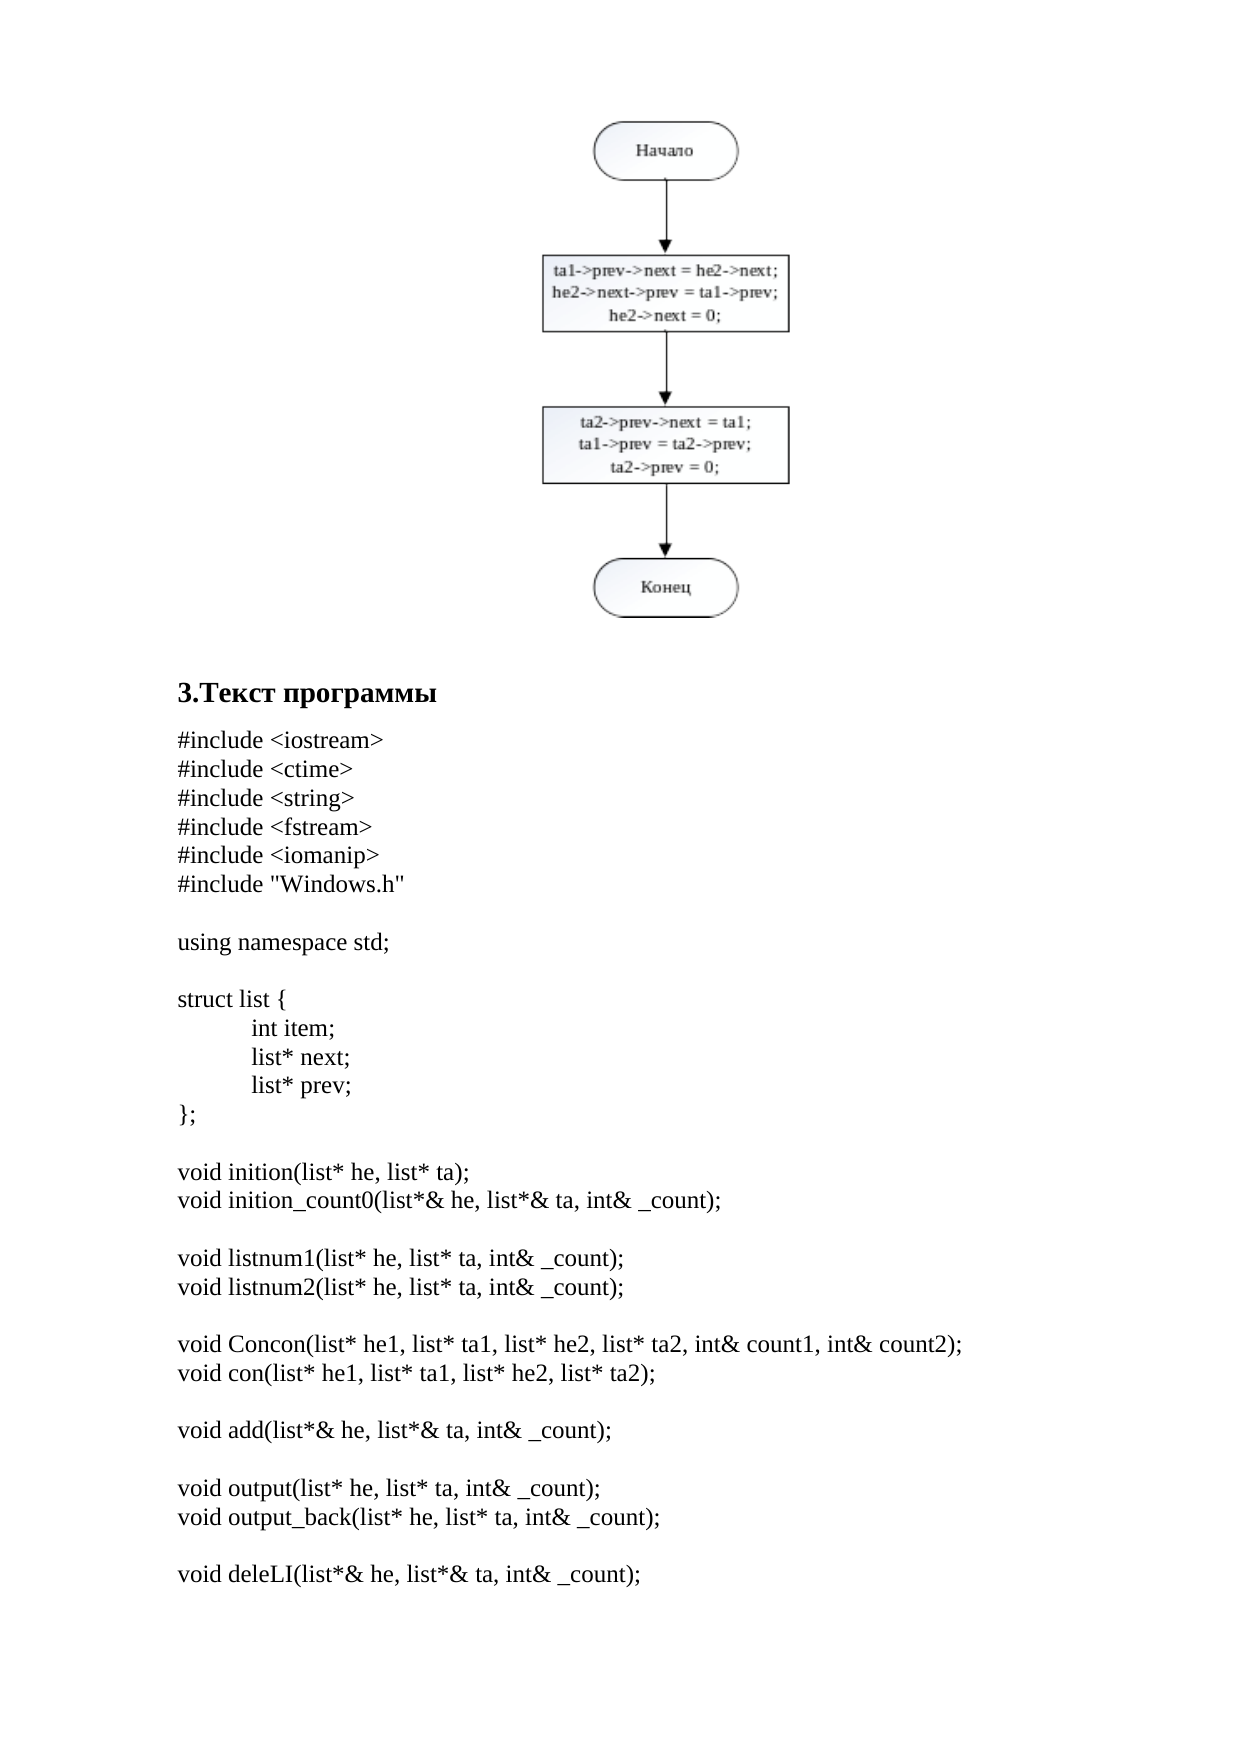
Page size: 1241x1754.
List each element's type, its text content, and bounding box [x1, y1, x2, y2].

text void output_back(list* he, list* ta, int& _count); [177, 1502, 1152, 1531]
list 3.Текст программы [177, 675, 1152, 709]
text void listnum2(list* he, list* ta, int& _count); [177, 1272, 1152, 1301]
text #include <iomanip> [177, 841, 1152, 869]
text #include <iostream> [177, 726, 1152, 754]
text void output(list* he, list* ta, int& _count); [177, 1473, 1152, 1502]
text #include <ctime> [177, 754, 1152, 783]
text using namespace std; [177, 927, 1152, 956]
text list* prev; [177, 1071, 1152, 1099]
text #include <fstream> [177, 812, 1152, 841]
text #include <string> [177, 783, 1152, 812]
text void listnum1(list* he, list* ta, int& _count); [177, 1243, 1152, 1272]
text int item; [177, 1013, 1152, 1042]
text void inition_count0(list*& he, list*& ta, int& _count); [177, 1186, 1152, 1214]
text void inition(list* he, list* ta); [177, 1157, 1152, 1186]
text void con(list* he1, list* ta1, list* he2, list* ta2); [177, 1358, 1152, 1387]
text list* next; [177, 1042, 1152, 1071]
text #include "Windows.h" [177, 869, 1152, 898]
text }; [177, 1099, 1152, 1128]
text void deleLI(list*& he, list*& ta, int& _count); [177, 1559, 1152, 1588]
text void add(list*& he, list*& ta, int& _count); [177, 1416, 1152, 1444]
text struct list { [177, 984, 1152, 1013]
text void Concon(list* he1, list* ta1, list* he2, list* ta2, int& count1, int& count2); [177, 1329, 1152, 1358]
